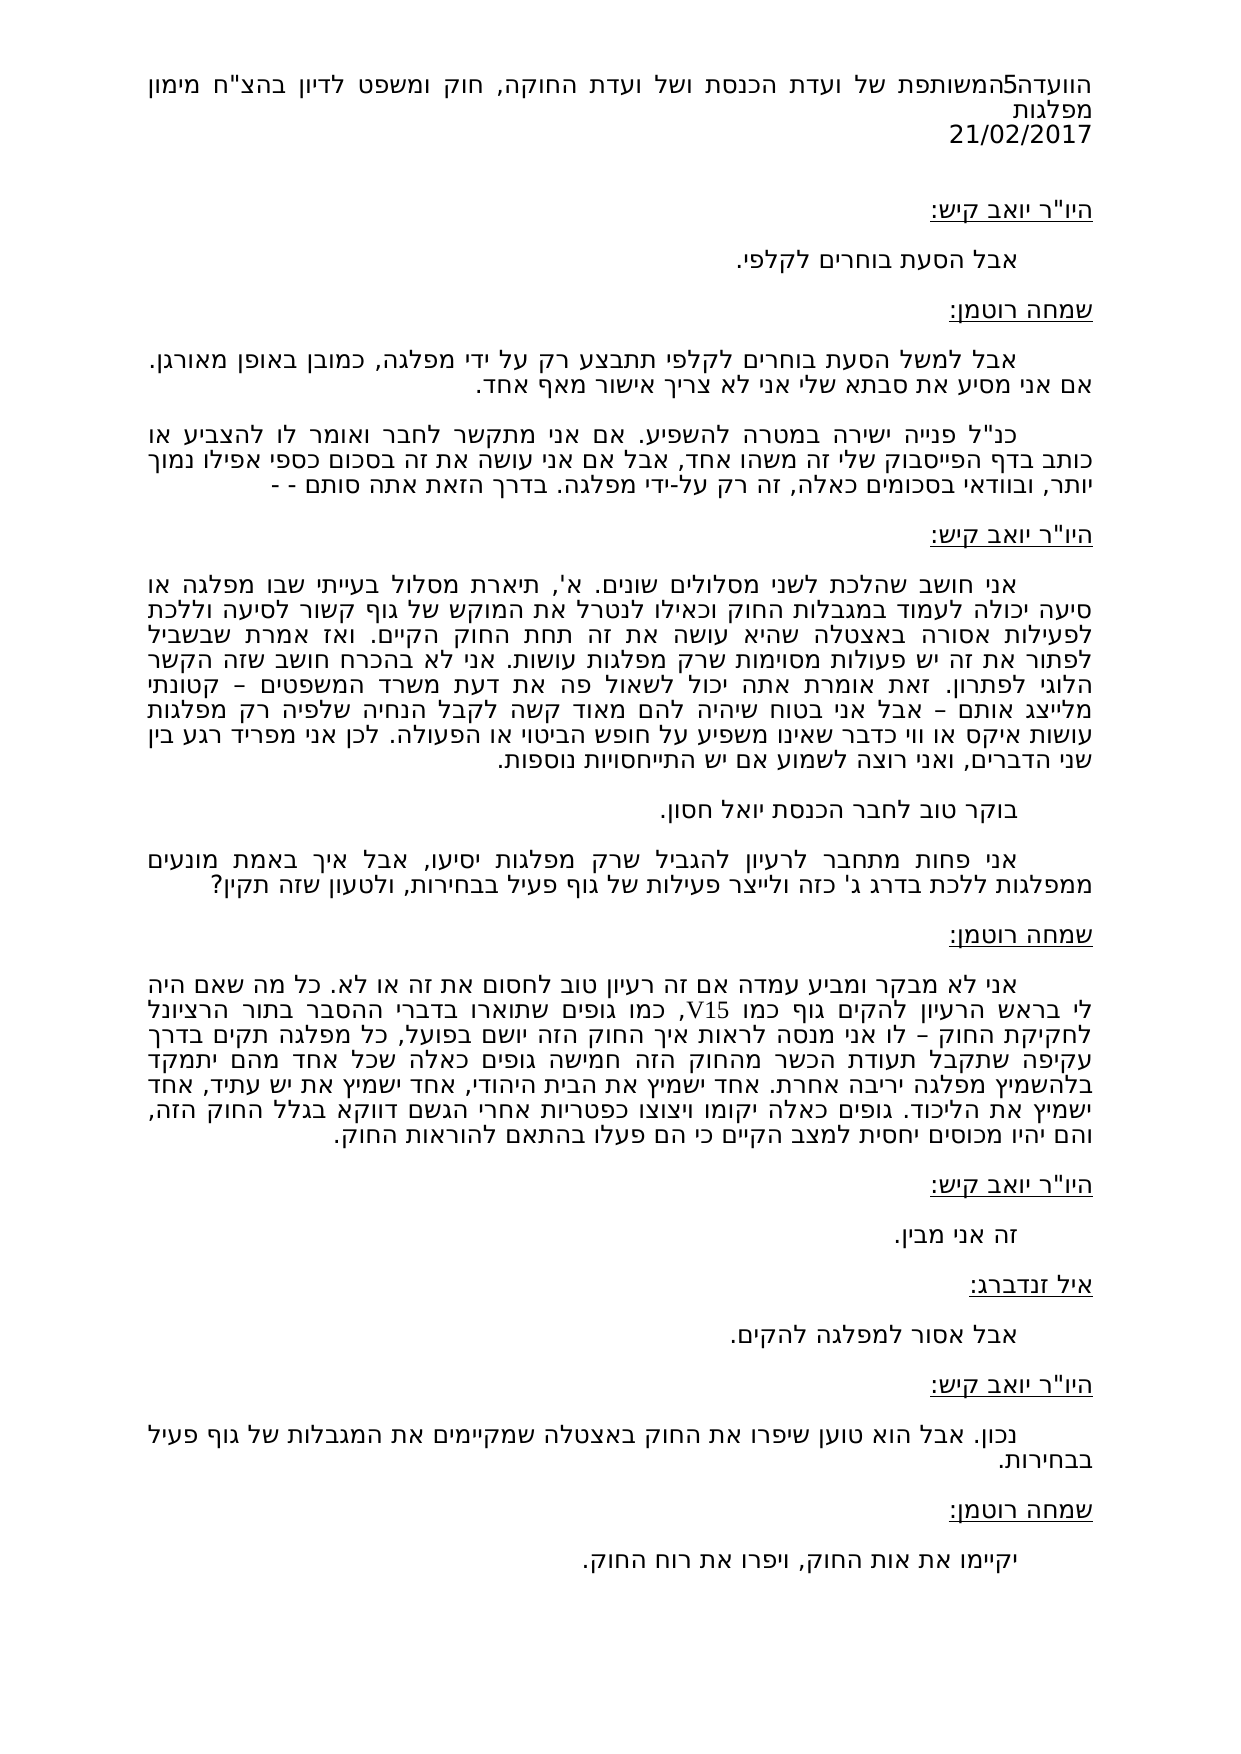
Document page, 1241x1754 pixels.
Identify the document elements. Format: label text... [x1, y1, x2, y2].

text אבל הסעת בוחרים לקלפי. [147, 249, 1093, 274]
text אבל אסור למפלגה להקים. [147, 1324, 1093, 1349]
text שמחה רוטמן: [147, 924, 1093, 949]
text כנ"ל פנייה ישירה במטרה להשפיע. אם אני מתקשר לחבר ואומר לו להצביע או כותב בדף הפייסבוק שלי זה משהו אחד, אבל אם אני עושה את זה בסכום כספי אפילו נמוך יותר, ובוודאי בסכומים כאלה, זה רק על-ידי מפלגה. בדרך הזאת אתה סותם - - [147, 424, 1093, 499]
text איל זנדברג: [147, 1274, 1093, 1299]
text אני לא מבקר ומביע עמדה אם זה רעיון טוב לחסום את זה או לא. כל מה שאם היה לי בראש הרעיון להקים גוף כמו V15, כמו גופים שתוארו בדברי ההסבר בתור הרציונל לחקיקת החוק – לו אני מנסה לראות איך החוק הזה יושם בפועל, כל מפלגה תקים בדרך עקיפה שתקבל תעודת הכשר מהחוק הזה חמישה גופים כאלה שכל אחד מהם יתמקד בלהשמיץ מפלגה יריבה אחרת. אחד ישמיץ את הבית היהודי, אחד ישמיץ את יש עתיד, אחד ישמיץ את הליכוד. גופים כאלה יקומו ויצוצו כפטריות אחרי הגשם דווקא בגלל החוק הזה, והם יהיו מכוסים יחסית למצב הקיים כי הם פעלו בהתאם להוראות החוק. [147, 974, 1093, 1149]
text יקיימו את אות החוק, ויפרו את רוח החוק. [147, 1549, 1093, 1574]
text היו"ר יואב קיש: [147, 1174, 1093, 1199]
text היו"ר יואב קיש: [147, 199, 1093, 224]
text שמחה רוטמן: [147, 1499, 1093, 1524]
text זה אני מבין. [147, 1224, 1093, 1249]
text שמחה רוטמן: [147, 299, 1093, 324]
text אני חושב שהלכת לשני מסלולים שונים. א', תיארת מסלול בעייתי שבו מפלגה או סיעה יכולה לעמוד במגבלות החוק וכאילו לנטרל את המוקש של גוף קשור לסיעה וללכת לפעילות אסורה באצטלה שהיא עושה את זה תחת החוק הקיים. ואז אמרת שבשביל לפתור את זה יש פעולות מסוימות שרק מפלגות עושות. אני לא בהכרח חושב שזה הקשר הלוגי לפתרון. זאת אומרת אתה יכול לשאול פה את דעת משרד המשפטים – קטונתי מלייצג אותם – אבל אני בטוח שיהיה להם מאוד קשה לקבל הנחיה שלפיה רק מפלגות עושות איקס או ווי כדבר שאינו משפיע על חופש הביטוי או הפעולה. לכן אני מפריד רגע בין שני הדברים, ואני רוצה לשמוע אם יש התייחסויות נוספות. [147, 574, 1093, 774]
text היו"ר יואב קיש: [147, 524, 1093, 549]
text אני פחות מתחבר לרעיון להגביל שרק מפלגות יסיעו, אבל איך באמת מונעים ממפלגות ללכת בדרג ג' כזה ולייצר פעילות של גוף פעיל בבחירות, ולטעון שזה תקין? [147, 849, 1093, 899]
text נכון. אבל הוא טוען שיפרו את החוק באצטלה שמקיימים את המגבלות של גוף פעיל בבחירות. [147, 1424, 1093, 1474]
text היו"ר יואב קיש: [147, 1374, 1093, 1399]
text בוקר טוב לחבר הכנסת יואל חסון. [147, 799, 1093, 824]
text אבל למשל הסעת בוחרים לקלפי תתבצע רק על ידי מפלגה, כמובן באופן מאורגן. אם אני מסיע את סבתא שלי אני לא צריך אישור מאף אחד. [147, 349, 1093, 399]
